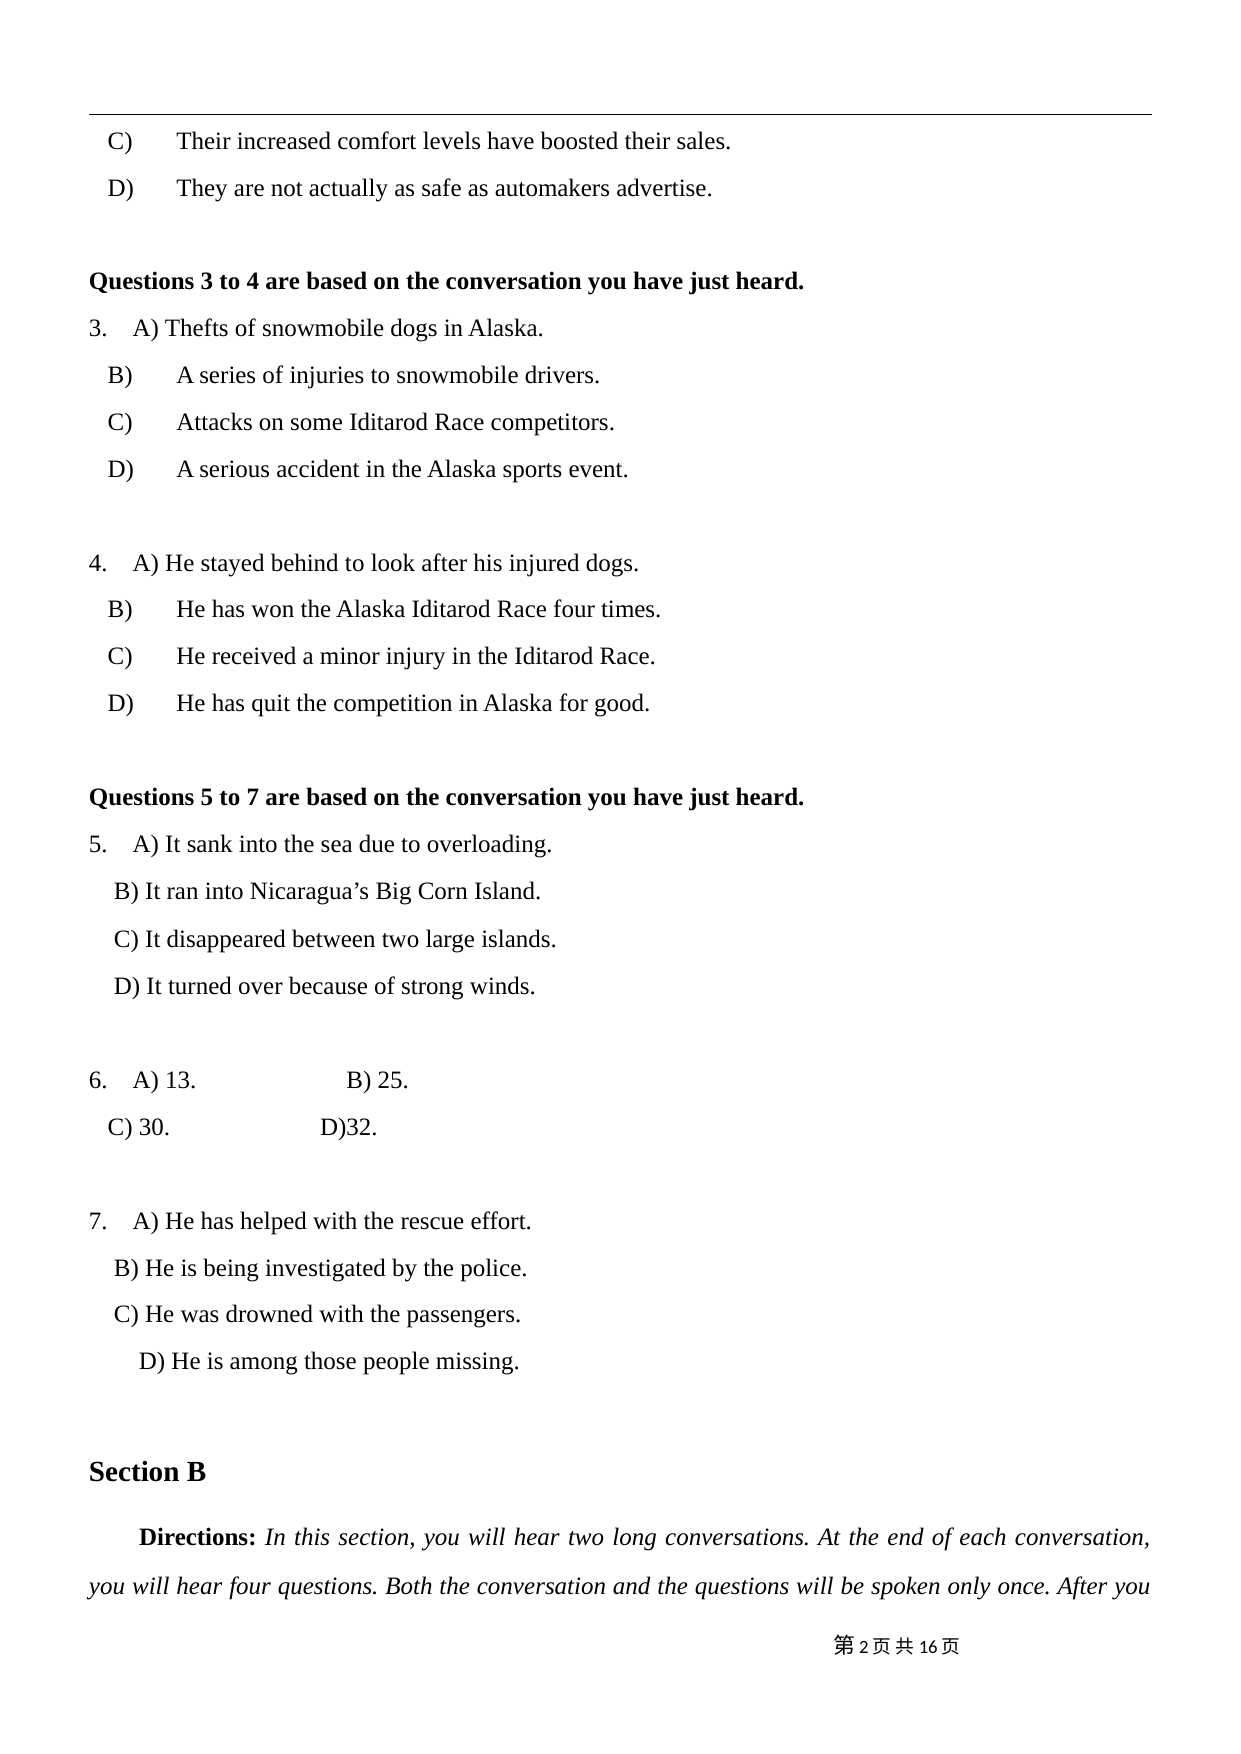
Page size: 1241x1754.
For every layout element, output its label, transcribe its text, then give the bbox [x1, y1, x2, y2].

text 3. A) Thefts of snowmobile dogs in Alaska. [89, 311, 1152, 344]
text C) 30. D)32. [89, 1110, 1152, 1143]
text D) It turned over because of strong winds. [89, 969, 1152, 1002]
text D) He is among those people missing. [89, 1344, 1152, 1377]
text D) They are not actually as safe as automakers advertise. [89, 171, 1152, 203]
text D) A serious accident in the Alaska sports event. [89, 452, 1152, 484]
text Section B [89, 1438, 1152, 1503]
text C) He received a minor injury in the Iditarod Race. [89, 639, 1152, 672]
text B) A series of injuries to snowmobile drivers. [89, 358, 1152, 391]
text 4. A) He stayed behind to look after his injured dogs. [89, 546, 1152, 578]
text B) It ran into Nicaragua’s Big Corn Island. C) It disappeared between two large islands. [89, 874, 1152, 955]
text C) He was drowned with the passengers. [89, 1298, 1152, 1330]
text C) Their increased comfort levels have boosted their sales. [89, 124, 1152, 156]
list A) It sank into the sea due to overloading. [89, 827, 1152, 859]
list A) He has helped with the rescue effort. [89, 1204, 1152, 1236]
text B) He is being investigated by the police. [89, 1251, 1152, 1283]
text 6. A) 13. B) 25. [89, 1063, 1152, 1096]
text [89, 1520, 1152, 1601]
text B) He has won the Alaska Iditarod Race four times. [89, 593, 1152, 625]
text D) He has quit the competition in Alaska for good. [89, 686, 1152, 719]
text C) Attacks on some Iditarod Race competitors. [89, 405, 1152, 438]
text Questions 5 to 7 are based on the conversation you have just heard. [89, 780, 1152, 813]
text Questions 3 to 4 are based on the conversation you have just heard. [89, 264, 1152, 297]
